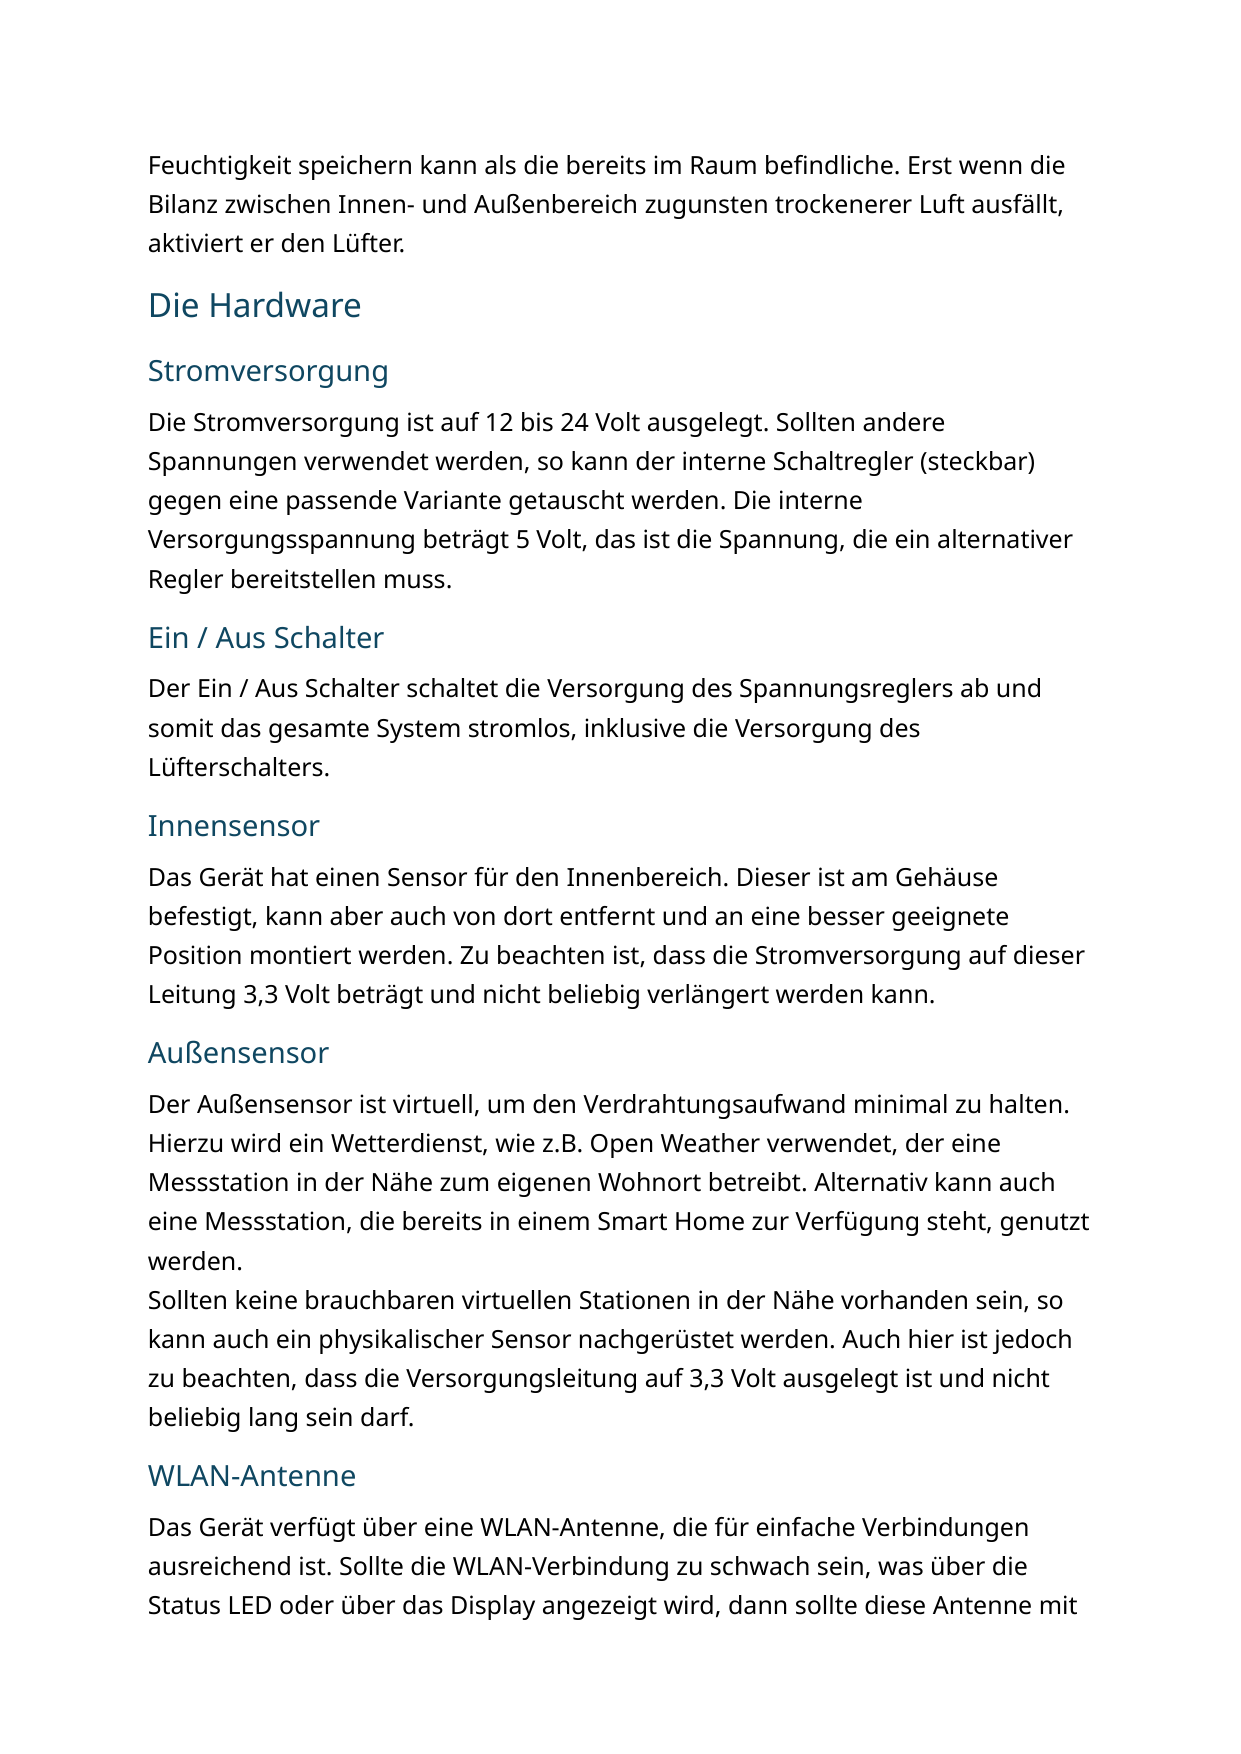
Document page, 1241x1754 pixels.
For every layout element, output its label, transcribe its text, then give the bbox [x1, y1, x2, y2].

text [148, 1509, 1093, 1622]
subtitle Ein / Aus Schalter [148, 617, 1093, 657]
subtitle Stromversorgung [148, 351, 1093, 390]
subtitle Die Hardware [148, 282, 1093, 327]
text Das Gerät hat einen Sensor für den Innenbereich. Dieser ist am Gehäuse befestigt, kann aber auch von dort entfernt und an eine besser geeignete Position montiert werden. Zu beachten ist, dass die Stromversorgung auf dieser Leitung 3,3 Volt beträgt und nicht beliebig verlängert werden kann. [148, 859, 1093, 1011]
text Der Ein / Aus Schalter schaltet die Versorgung des Spannungsreglers ab und somit das gesamte System stromlos, inklusive die Versorgung des Lüfterschalters. [148, 671, 1093, 783]
subtitle WLAN-Antenne [148, 1456, 1093, 1495]
subtitle Außensensor [148, 1032, 1093, 1072]
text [148, 148, 1093, 260]
subtitle Innensensor [148, 805, 1093, 845]
text Der Außensensor ist virtuell, um den Verdrahtungsaufwand minimal zu halten. Hierzu wird ein Wetterdienst, wie z.B. Open Weather verwendet, der eine Messstation in der Nähe zum eigenen Wohnort betreibt. Alternativ kann auch eine Messstation, die bereits in einem Smart Home zur Verfügung steht, genutzt werden. Sollten keine brauchbaren virtuellen Stationen in der Nähe vorhanden sein, so kann auch ein physikalischer Sensor nachgerüstet werden. Auch hier ist jedoch zu beachten, dass die Versorgungsleitung auf 3,3 Volt ausgelegt ist und nicht beliebig lang sein darf. [148, 1086, 1093, 1434]
text Die Stromversorgung ist auf 12 bis 24 Volt ausgelegt. Sollten andere Spannungen verwendet werden, so kann der interne Schaltregler (steckbar) gegen eine passende Variante getauscht werden. Die interne Versorgungsspannung beträgt 5 Volt, das ist die Spannung, die ein alternativer Regler bereitstellen muss. [148, 404, 1093, 595]
